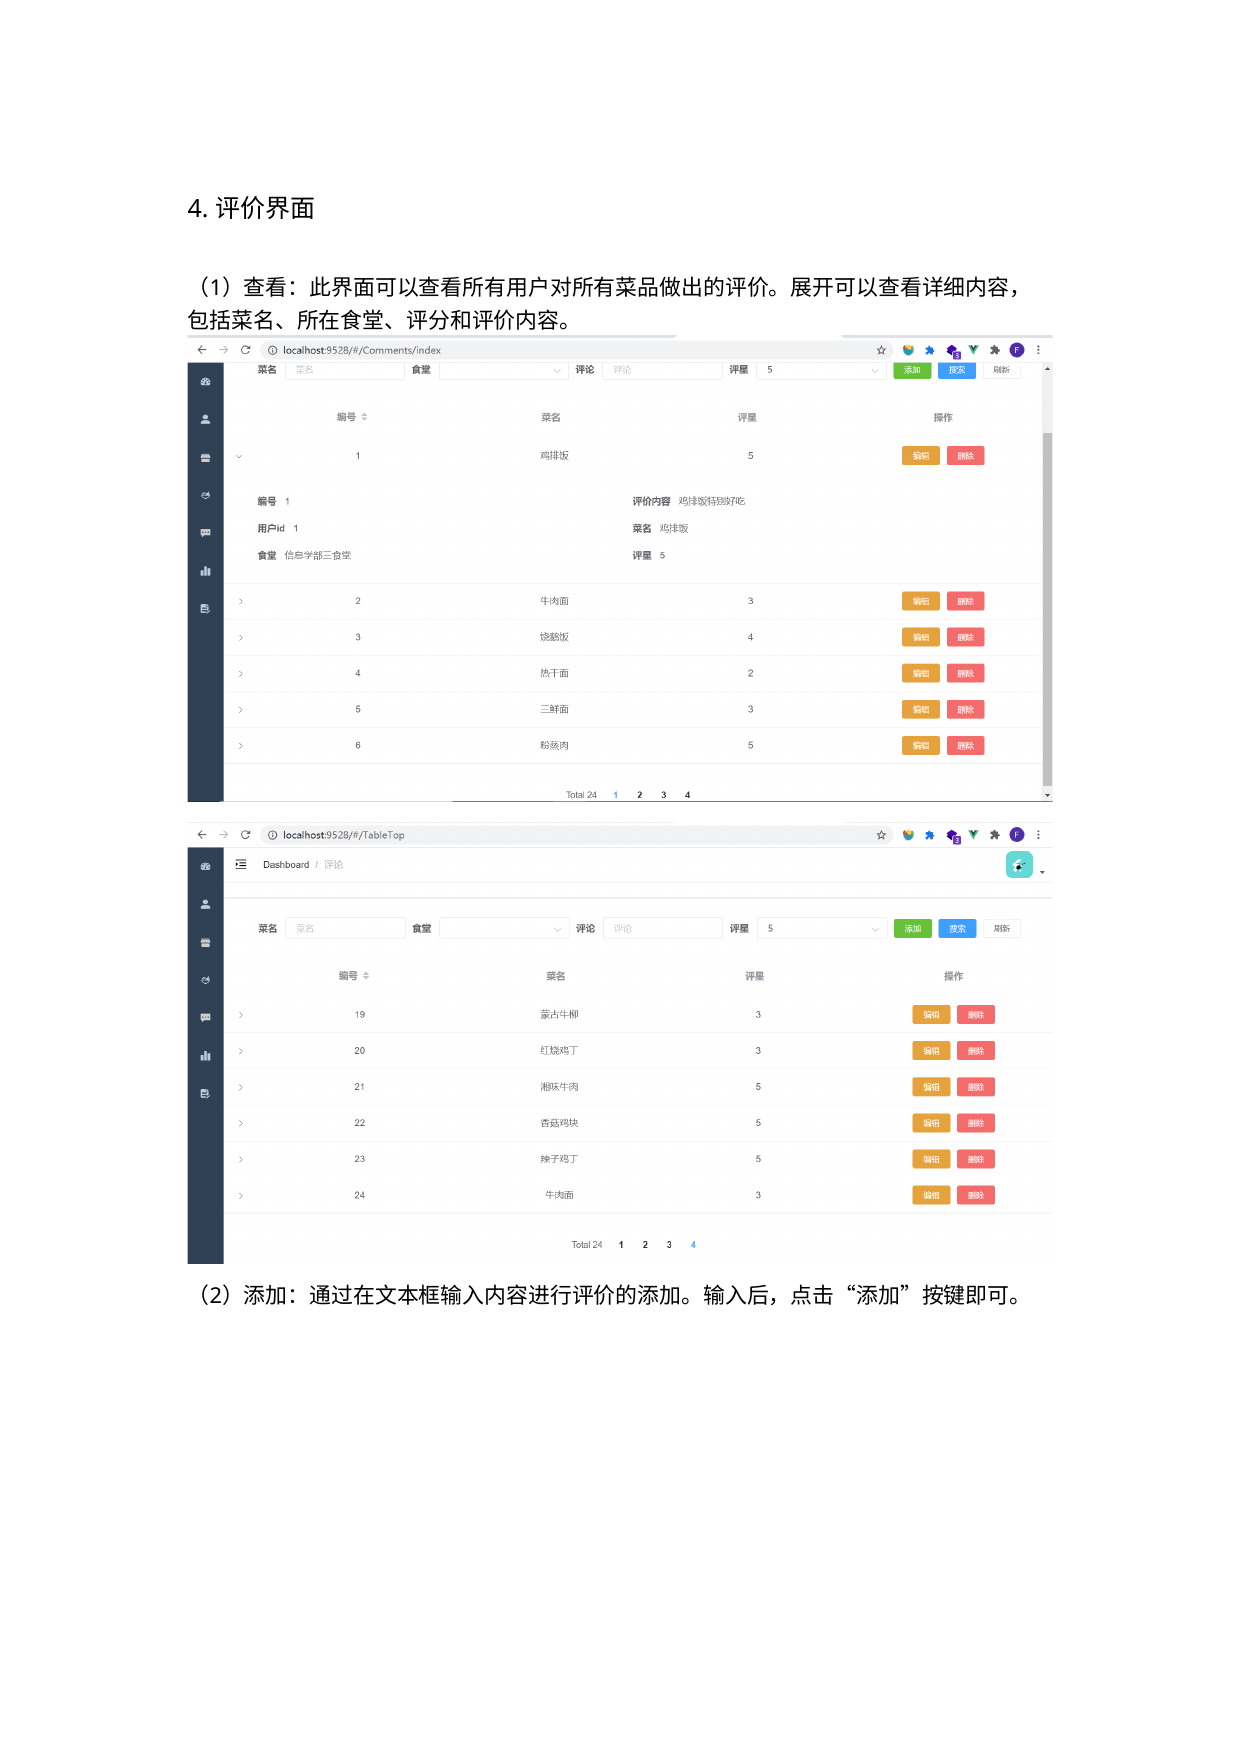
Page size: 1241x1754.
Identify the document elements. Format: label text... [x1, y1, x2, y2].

text （2）添加：通过在文本框输入内容进行评价的添加。输入后，点击“添加”按键即可。 [187, 1278, 1053, 1310]
picture [187, 822, 1053, 1264]
text （1）查看：此界面可以查看所有用户对所有菜品做出的评价。展开可以查看详细内容，包括菜名、所在食堂、评分和评价内容。 [187, 270, 1053, 335]
picture [187, 335, 1053, 802]
subtitle 4. 评价界面 [187, 174, 1053, 239]
